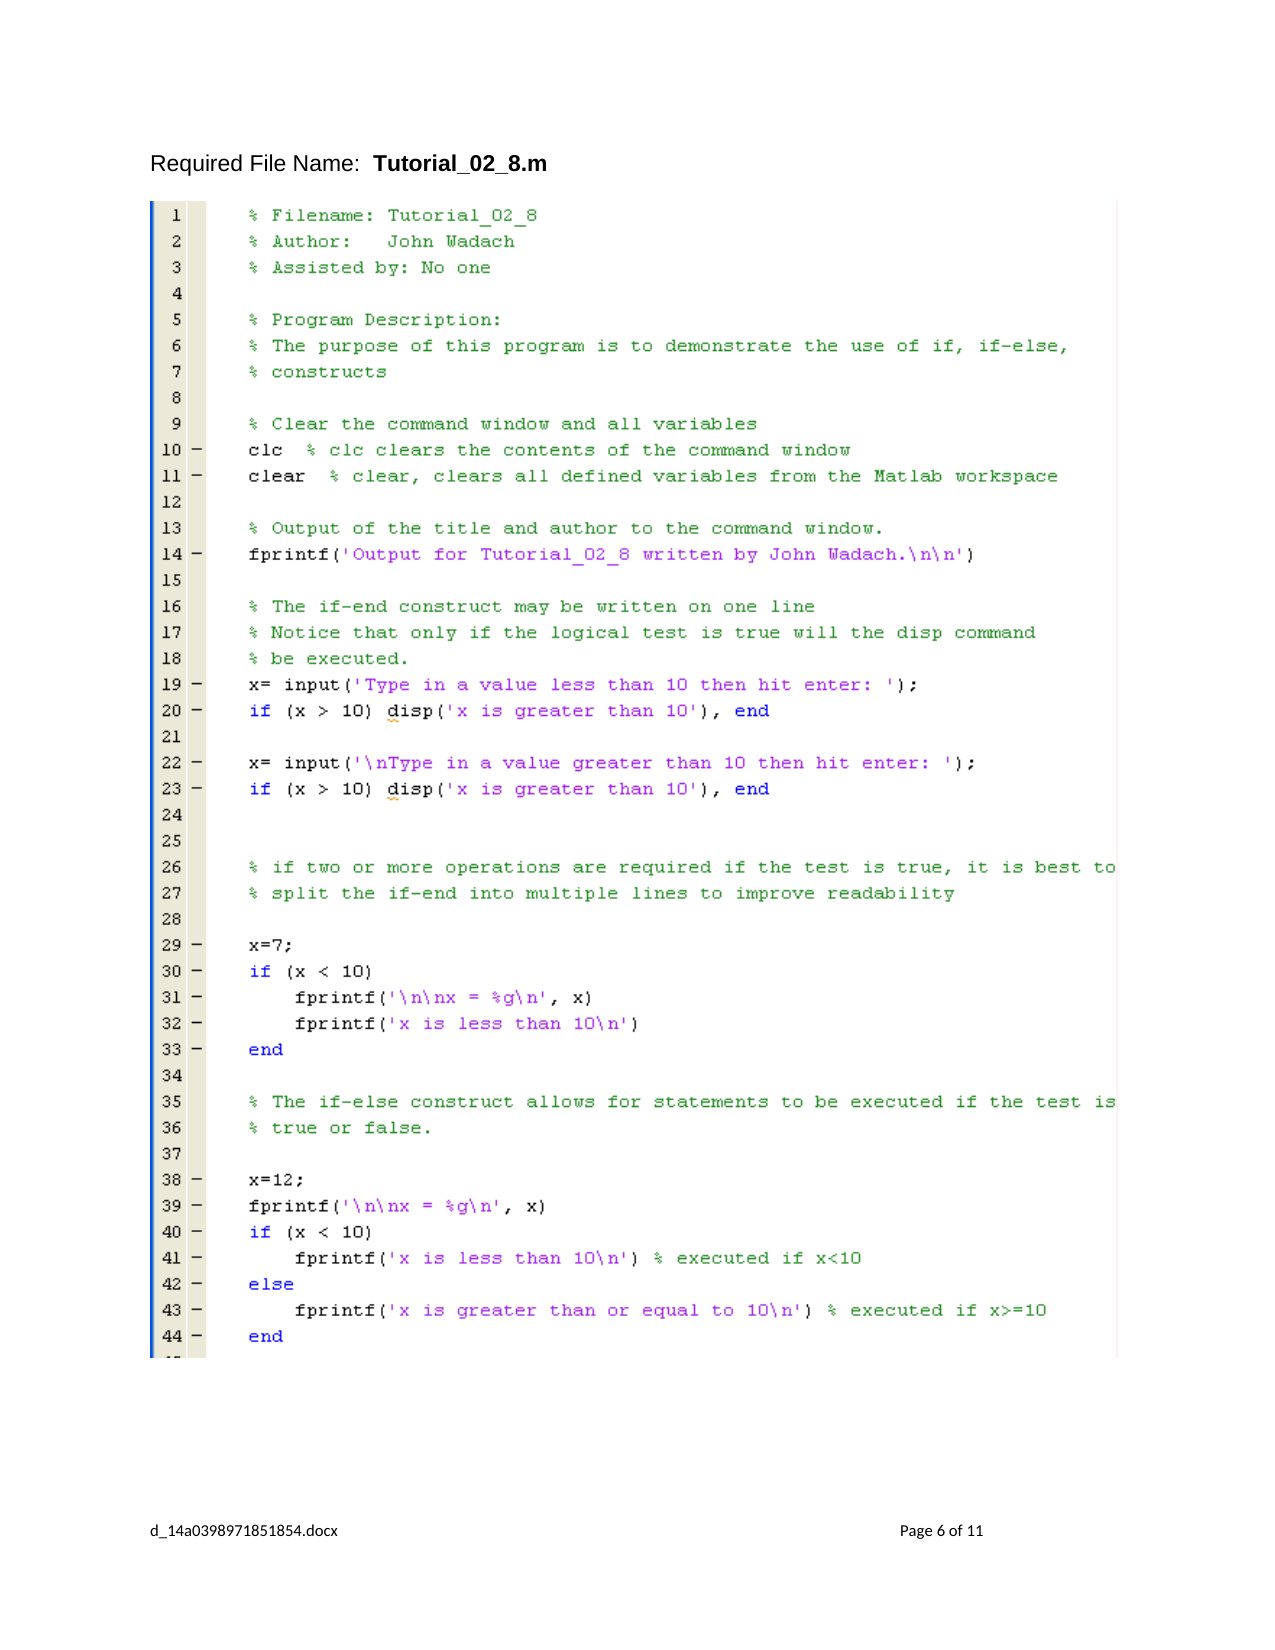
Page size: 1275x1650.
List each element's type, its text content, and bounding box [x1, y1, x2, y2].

text Required File Name: Tutorial_02_8.m [150, 150, 1125, 176]
picture [150, 201, 1179, 1358]
